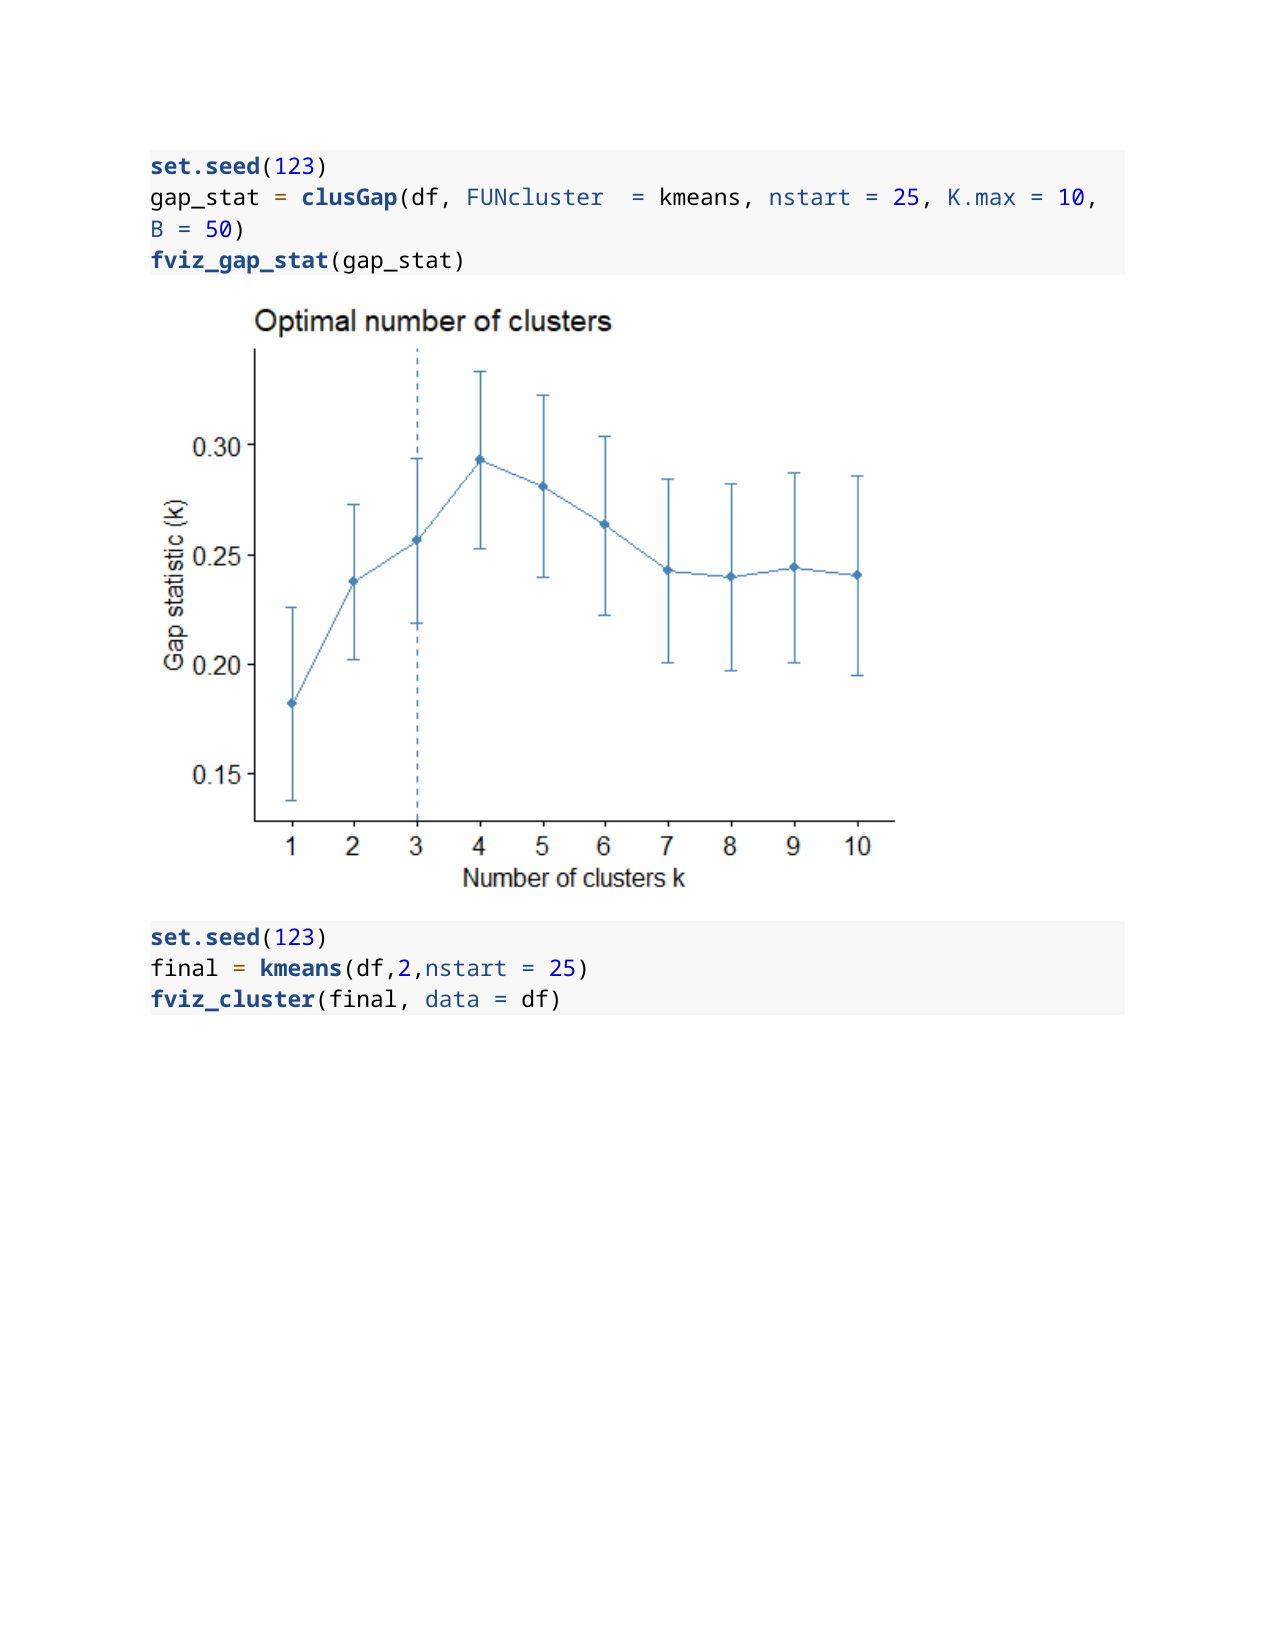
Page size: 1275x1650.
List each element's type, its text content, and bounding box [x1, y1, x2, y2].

text set.seed(123) final = kmeans(df,2,nstart = 25) fviz_cluster(final, data = df) [150, 921, 1125, 1015]
picture [150, 295, 908, 903]
text set.seed(123) gap_stat = clusGap(df, FUNcluster = kmeans, nstart = 25, K.max = 10, B = 50) fviz_gap_stat(gap_stat) [150, 150, 1125, 275]
